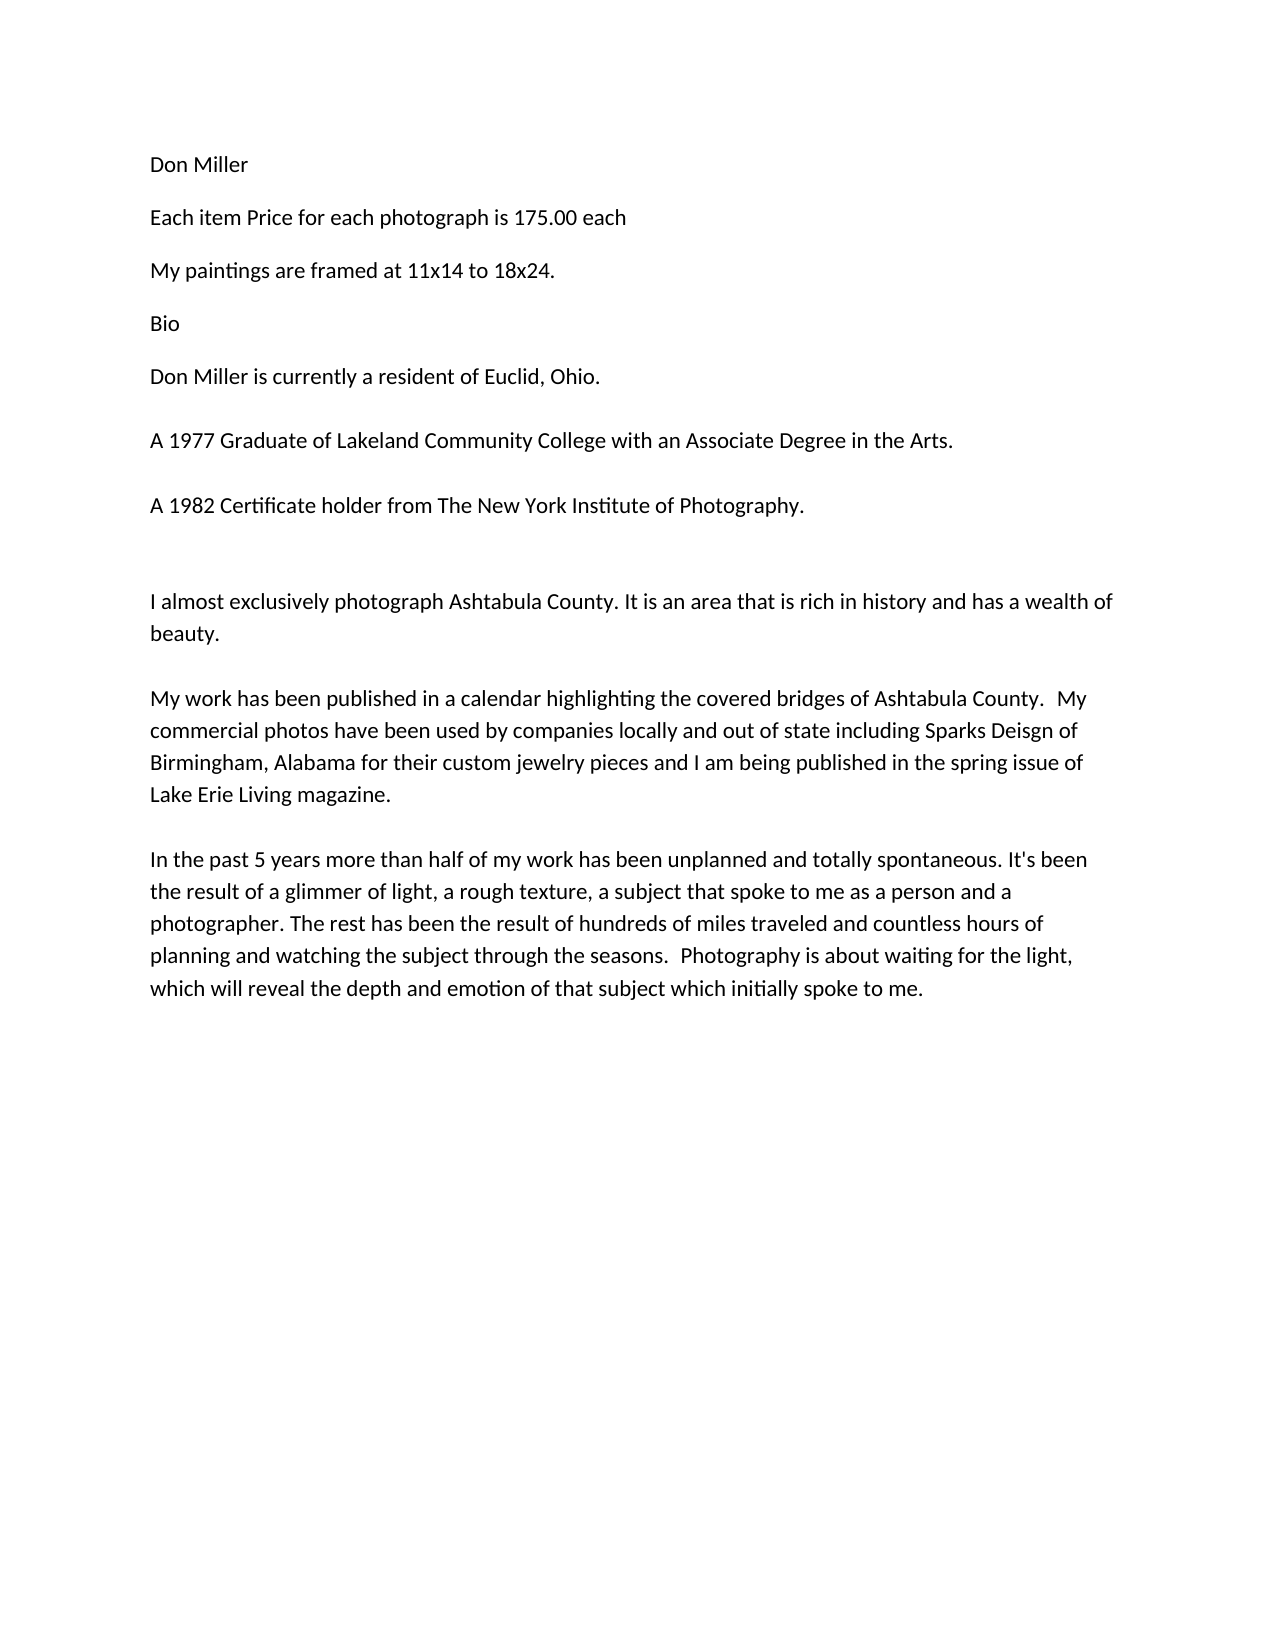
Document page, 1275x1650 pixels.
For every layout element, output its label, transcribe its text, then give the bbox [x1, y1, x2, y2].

text Don Miller is currently a resident of Euclid, Ohio. A 1977 Graduate of Lakeland Community College with an Associate Degree in the Arts. A 1982 Certificate holder from The New York Institute of Photography. I almost exclusively photograph Ashtabula County. It is an area that is rich in history and has a wealth of beauty. My work has been published in a calendar highlighting the covered bridges of Ashtabula County. My commercial photos have been used by companies locally and out of state including Sparks Deisgn of Birmingham, Alabama for their custom jewelry pieces and I am being published in the spring issue of Lake Erie Living magazine. In the past 5 years more than half of my work has been unplanned and totally spontaneous. It's been the result of a glimmer of light, a rough texture, a subject that spoke to me as a person and a photographer. The rest has been the result of hundreds of miles traveled and countless hours of planning and watching the subject through the seasons. Photography is about waiting for the light, which will reveal the depth and emotion of that subject which initially spoke to me. [150, 362, 1125, 1002]
text Each item Price for each photograph is 175.00 each [150, 203, 1125, 231]
text My paintings are framed at 11x14 to 18x24. [150, 256, 1125, 284]
text Bio [150, 309, 1125, 337]
text Don Miller [150, 150, 1125, 178]
